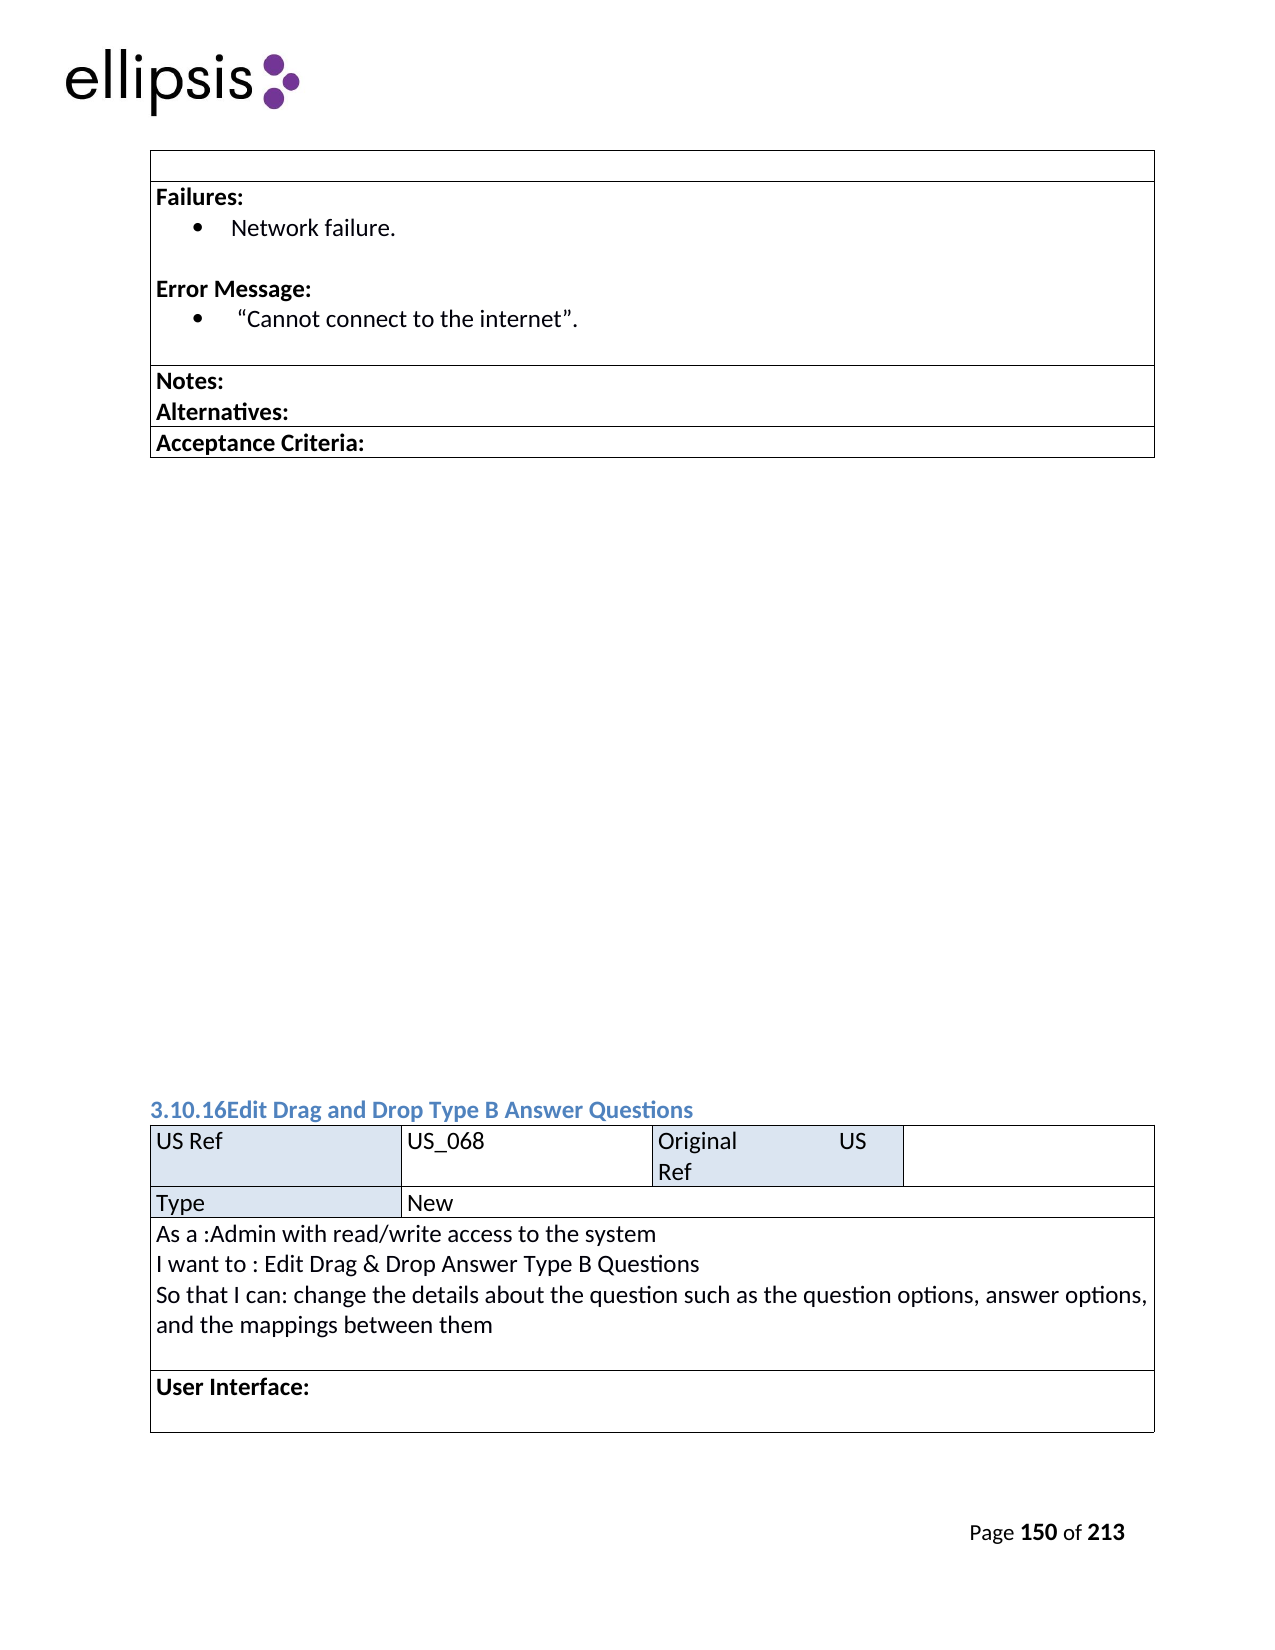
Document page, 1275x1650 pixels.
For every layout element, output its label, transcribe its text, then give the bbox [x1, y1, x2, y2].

table_cell As a :Admin with read/write access to the system I want to : Edit Drag & Drop Answer Type B Questions So that I can: change the details about the question such as the question options, answer options, and the mappings between them [151, 1218, 1154, 1370]
table_header Original US Ref [653, 1126, 903, 1186]
picture [51, 33, 312, 124]
table_cell Failures: Network failure. Error Message: “Cannot connect to the internet”. [151, 182, 1154, 365]
table_cell Acceptance Criteria: [151, 427, 1154, 457]
table_cell Notes: Alternatives: [151, 366, 1154, 426]
table_cell User Interface: [151, 1371, 1154, 1432]
table_cell New [402, 1187, 1154, 1217]
table_cell Type [151, 1187, 401, 1217]
table_header [904, 1126, 1154, 1186]
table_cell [151, 151, 1154, 181]
subtitle 3.10.16Edit Drag and Drop Type B Answer Questions [150, 1094, 1125, 1124]
table_header US Ref [151, 1126, 401, 1186]
table_header US_068 [402, 1126, 652, 1186]
